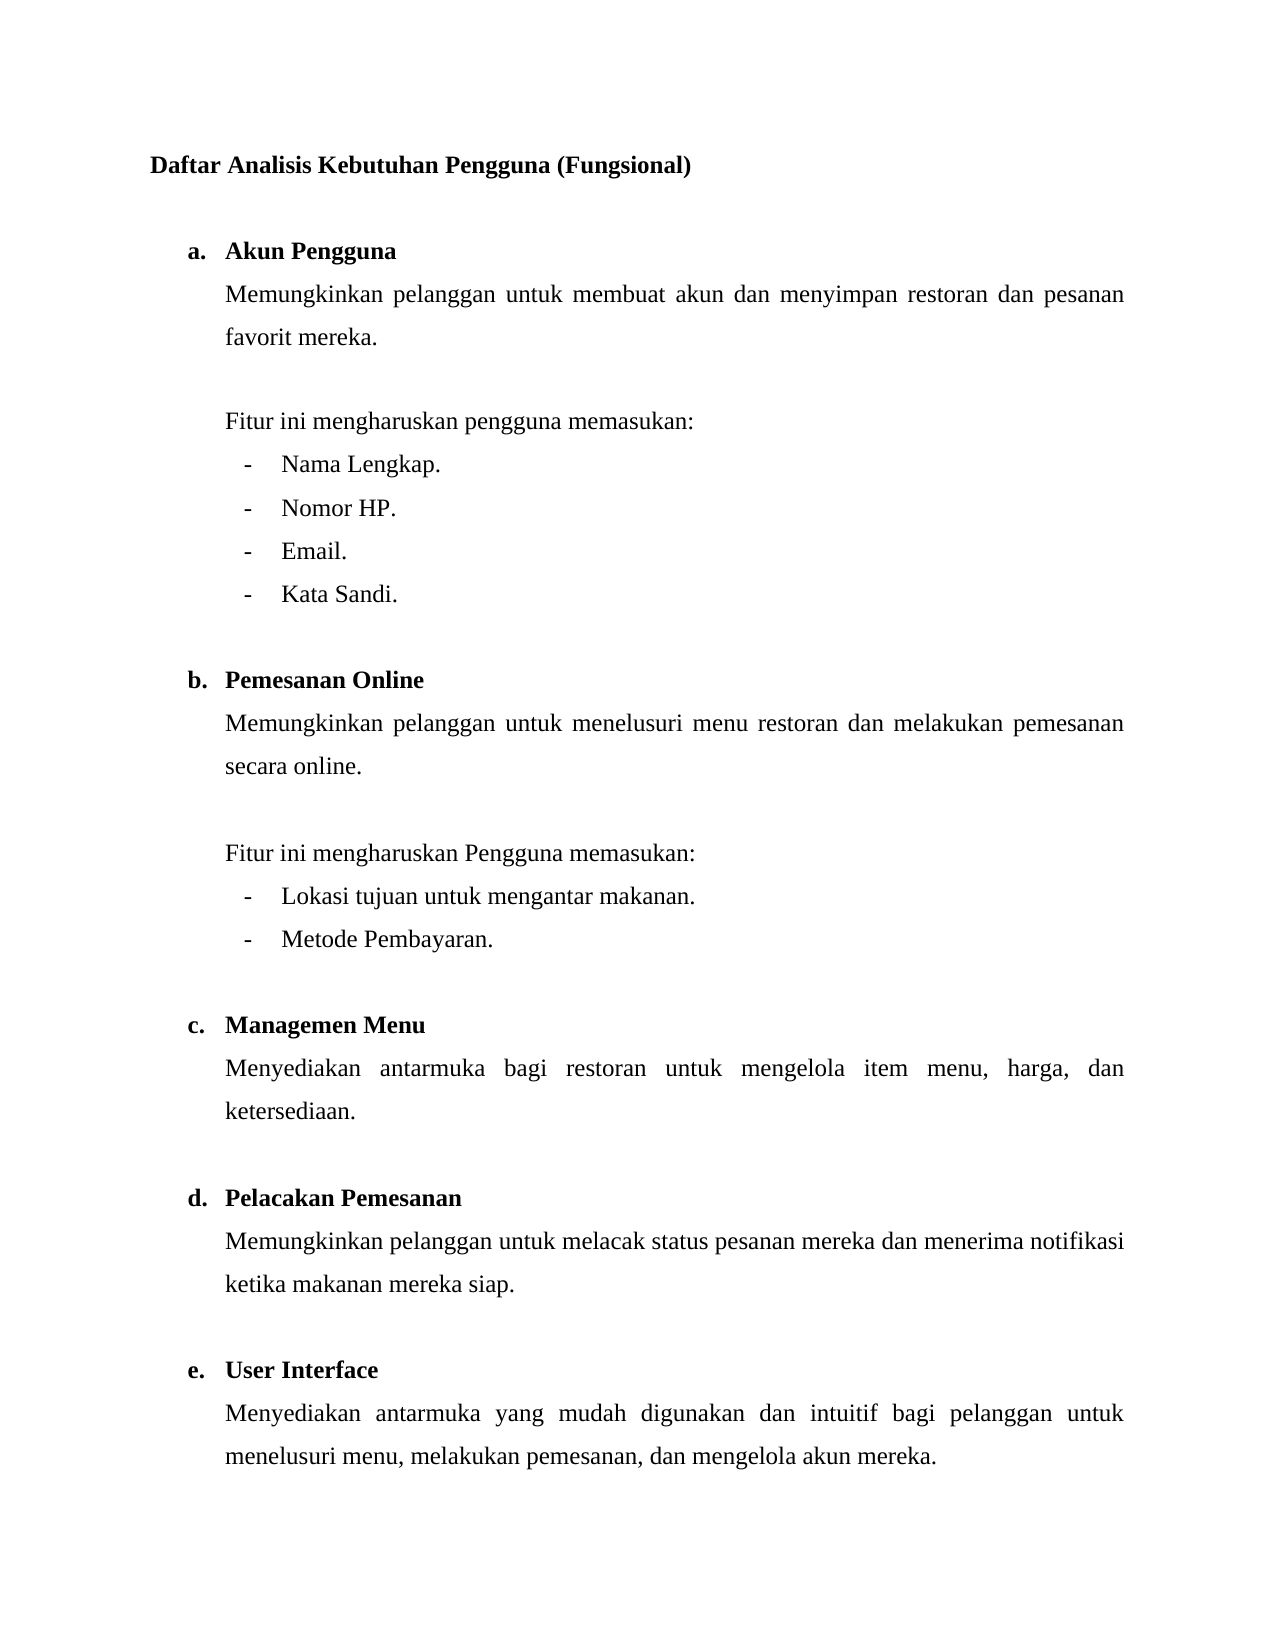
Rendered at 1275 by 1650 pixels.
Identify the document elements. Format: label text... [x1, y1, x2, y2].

text Fitur ini mengharuskan Pengguna memasukan: [225, 838, 1125, 866]
text Menyediakan antarmuka yang mudah digunakan dan intuitif bagi pelanggan untuk menelusuri menu, melakukan pemesanan, dan mengelola akun mereka. [225, 1398, 1125, 1470]
text Memungkinkan pelanggan untuk membuat akun dan menyimpan restoran dan pesanan favorit mereka. [225, 279, 1125, 351]
list Nama Lengkap. [244, 449, 1125, 478]
list Email. [244, 536, 1125, 564]
list Pemesanan Online [187, 665, 1125, 694]
text Memungkinkan pelanggan untuk melacak status pesanan mereka dan menerima notifikasi ketika makanan mereka siap. [225, 1226, 1125, 1298]
list Metode Pembayaran. [244, 924, 1125, 953]
list User Interface [187, 1355, 1125, 1384]
list Kata Sandi. [244, 579, 1125, 608]
list Akun Pengguna [187, 236, 1125, 265]
list Nomor HP. [244, 493, 1125, 521]
list Managemen Menu [187, 1010, 1125, 1039]
list Lokasi tujuan untuk mengantar makanan. [244, 881, 1125, 909]
text Memungkinkan pelanggan untuk menelusuri menu restoran dan melakukan pemesanan secara online. [225, 708, 1125, 780]
list Pelacakan Pemesanan [187, 1183, 1125, 1211]
text Daftar Analisis Kebutuhan Pengguna (Fungsional) [150, 150, 1125, 179]
text Fitur ini mengharuskan pengguna memasukan: [225, 406, 1125, 435]
list Menyediakan antarmuka bagi restoran untuk mengelola item menu, harga, dan ketersediaan. [225, 1053, 1125, 1125]
